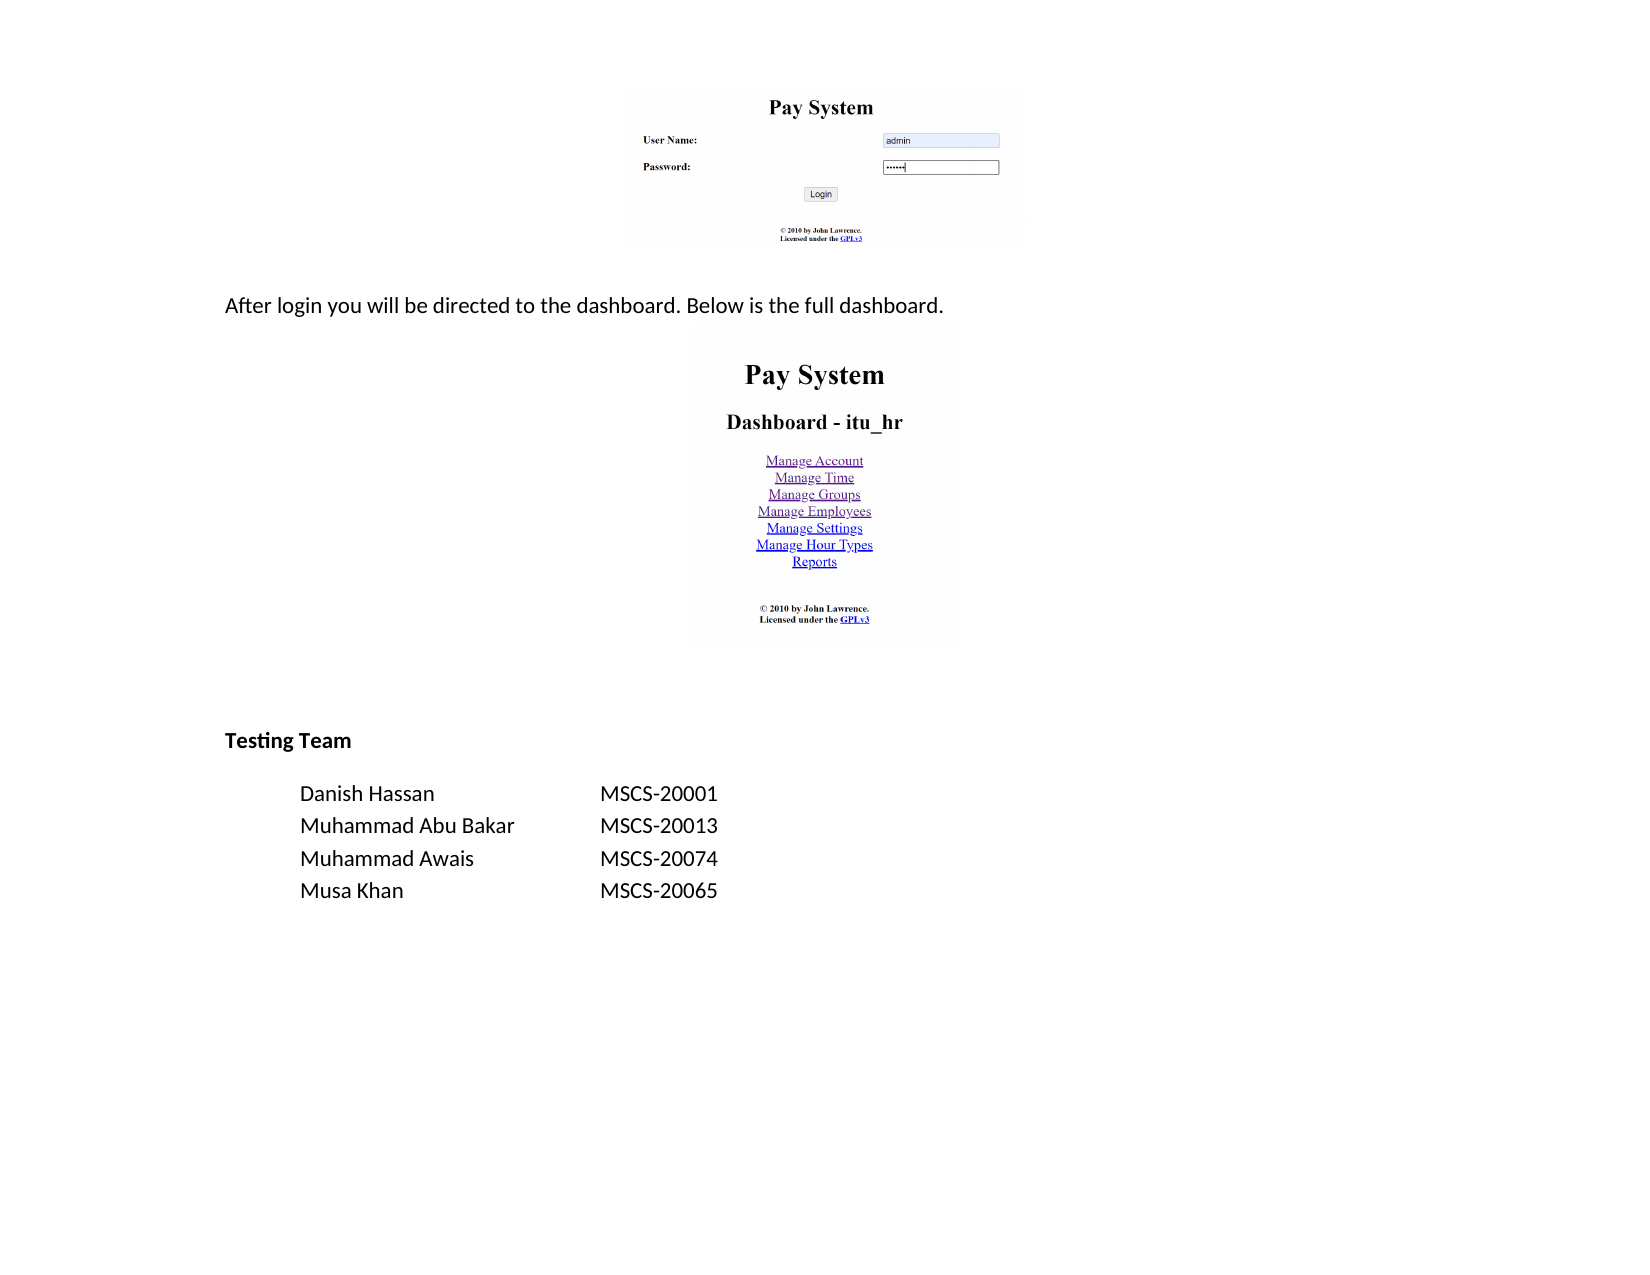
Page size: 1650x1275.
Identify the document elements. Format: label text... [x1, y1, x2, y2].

list Muhammad Awais MSCS-20074 [225, 844, 1500, 872]
list Muhammad Abu Bakar MSCS-20013 [225, 812, 1500, 839]
list After login you will be directed to the dashboard. Below is the full dashboard. [150, 291, 1500, 319]
picture [618, 84, 1032, 255]
list Danish Hassan MSCS-20001 [225, 779, 1500, 807]
list Musa Khan MSCS-20065 [225, 876, 1500, 904]
text Testing Team [150, 726, 1500, 754]
picture [691, 323, 959, 649]
